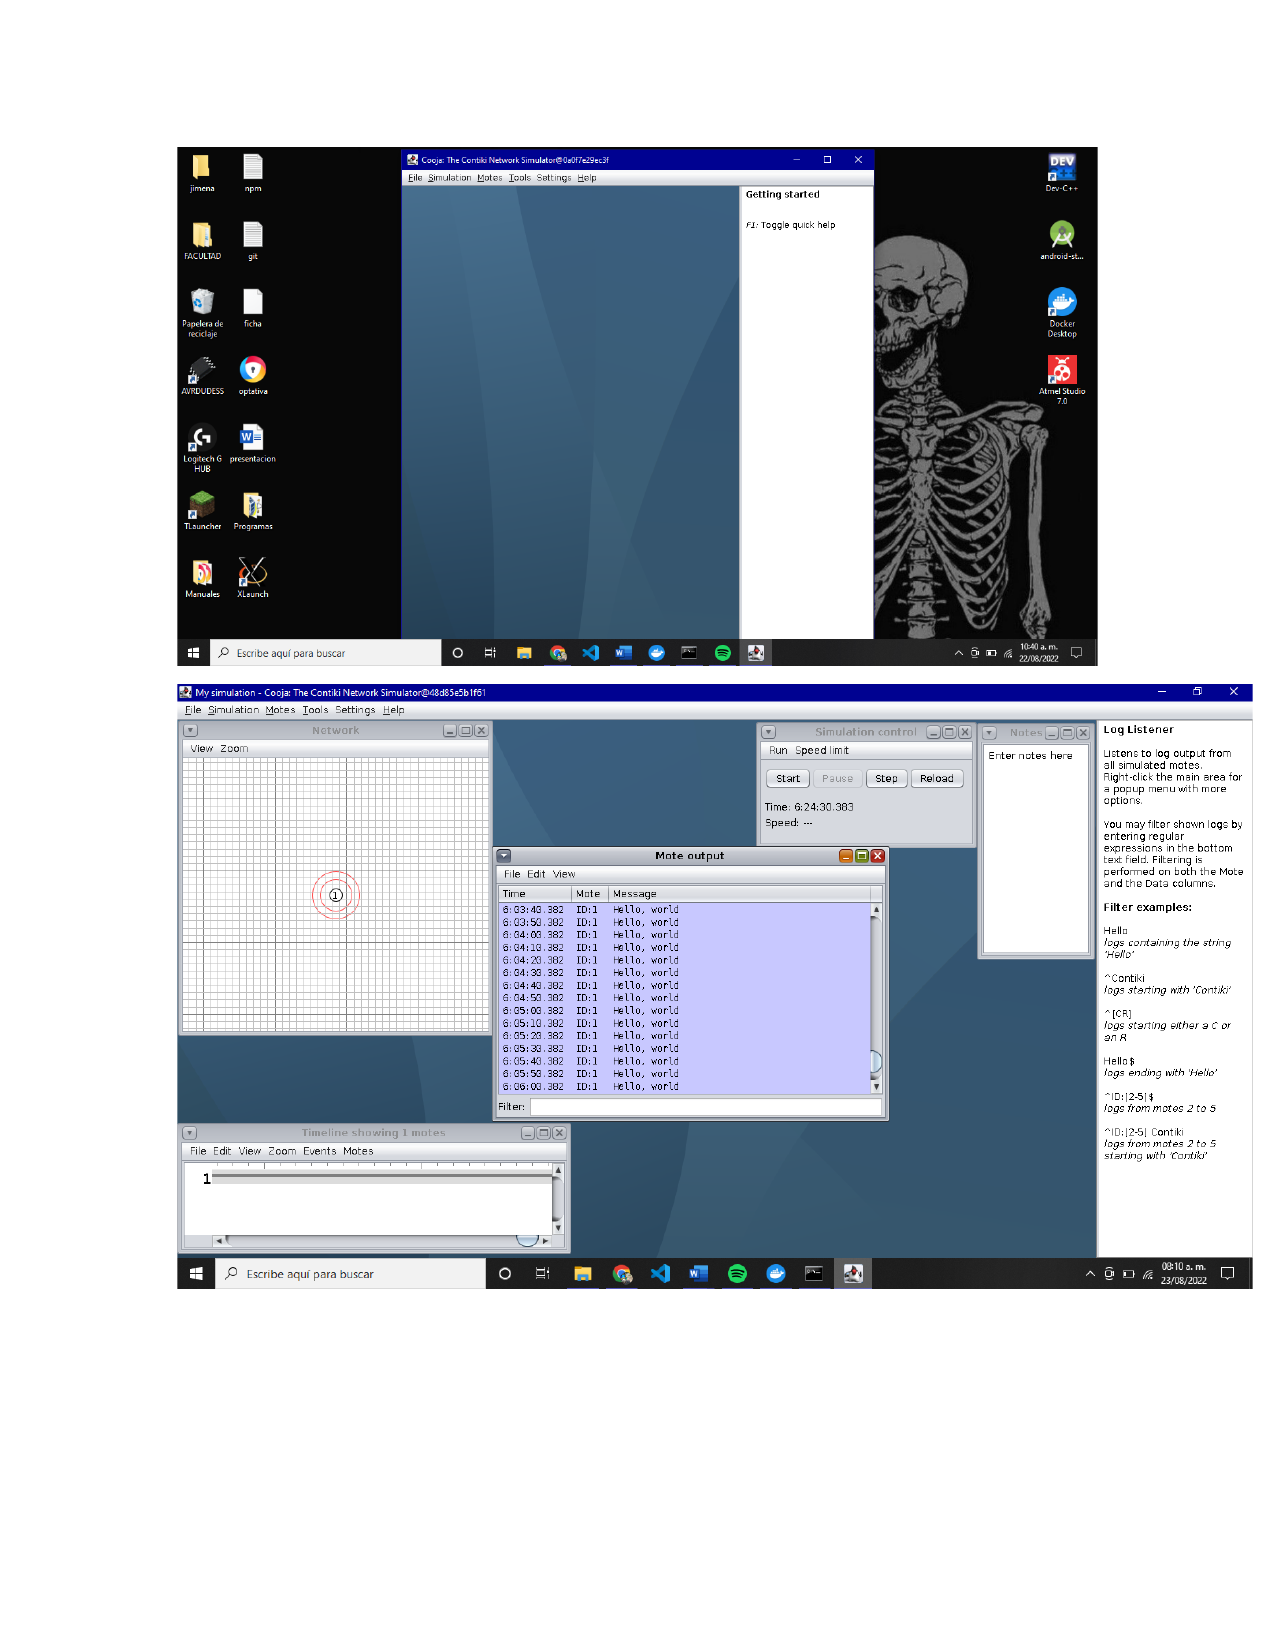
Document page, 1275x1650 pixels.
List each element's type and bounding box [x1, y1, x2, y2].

picture [177, 147, 1098, 666]
picture [177, 684, 1253, 1289]
